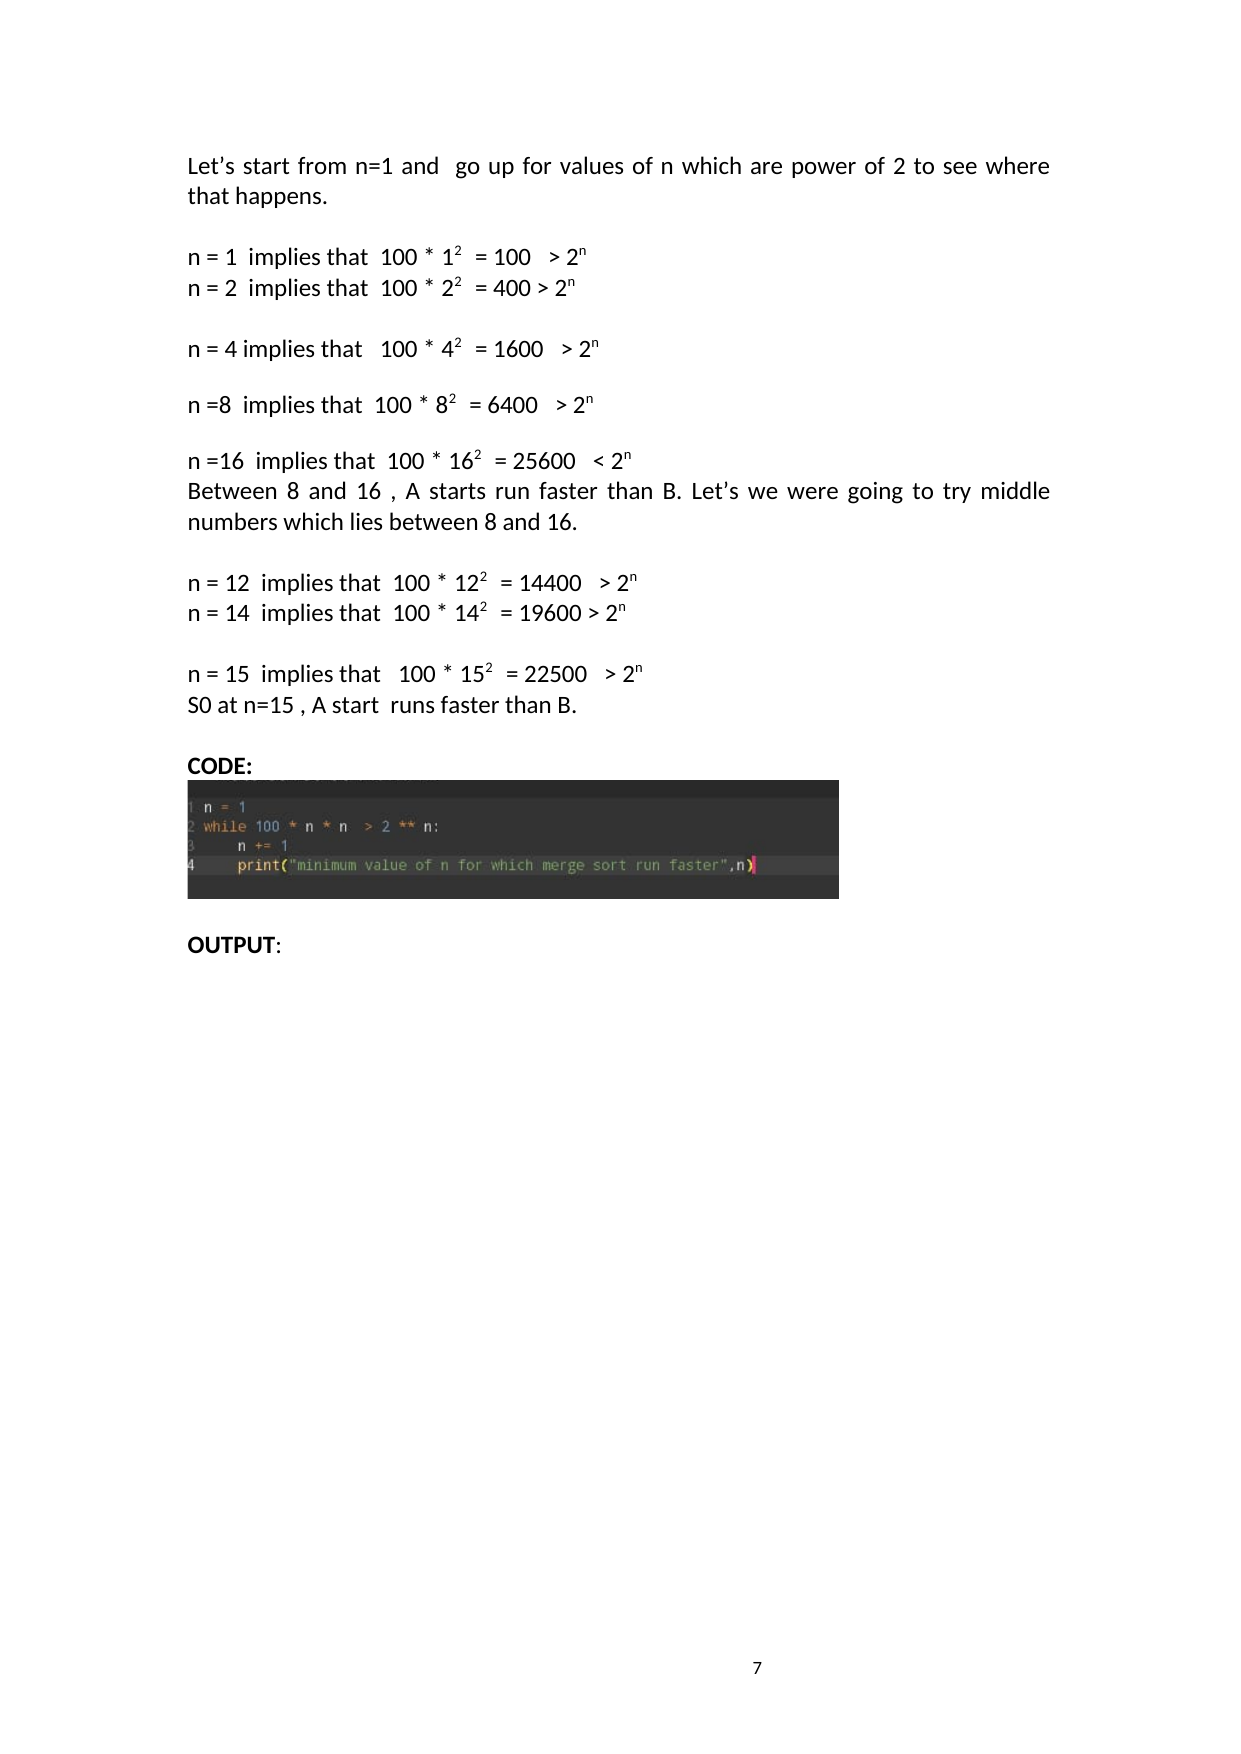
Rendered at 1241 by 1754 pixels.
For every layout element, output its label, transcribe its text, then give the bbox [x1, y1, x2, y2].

list OUTPUT: [187, 929, 1053, 959]
list Let’s start from n=1 and go up for values of n which are power of 2 to see where that happens. [187, 150, 1053, 211]
list n = 1 implies that 100 * 12 = 100 > 2n [187, 242, 1053, 272]
list CODE: [187, 750, 1053, 781]
list n = 12 implies that 100 * 122 = 14400 > 2n [187, 567, 1053, 598]
list n = 2 implies that 100 * 22 = 400 > 2n [187, 272, 1053, 303]
list n = 4 implies that 100 * 42 = 1600 > 2n [187, 333, 1053, 364]
list S0 at n=15 , A start runs faster than B. [187, 689, 1053, 720]
list n =8 implies that 100 * 82 = 6400 > 2n [187, 389, 1053, 419]
list n = 14 implies that 100 * 142 = 19600 > 2n [187, 598, 1053, 628]
picture [187, 780, 839, 899]
list Between 8 and 16 , A starts run faster than B. Let’s we were going to try middle numbers which lies between 8 and 16. [187, 476, 1053, 537]
list n =16 implies that 100 * 162 = 25600 < 2n [187, 445, 1053, 476]
list n = 15 implies that 100 * 152 = 22500 > 2n [187, 659, 1053, 689]
